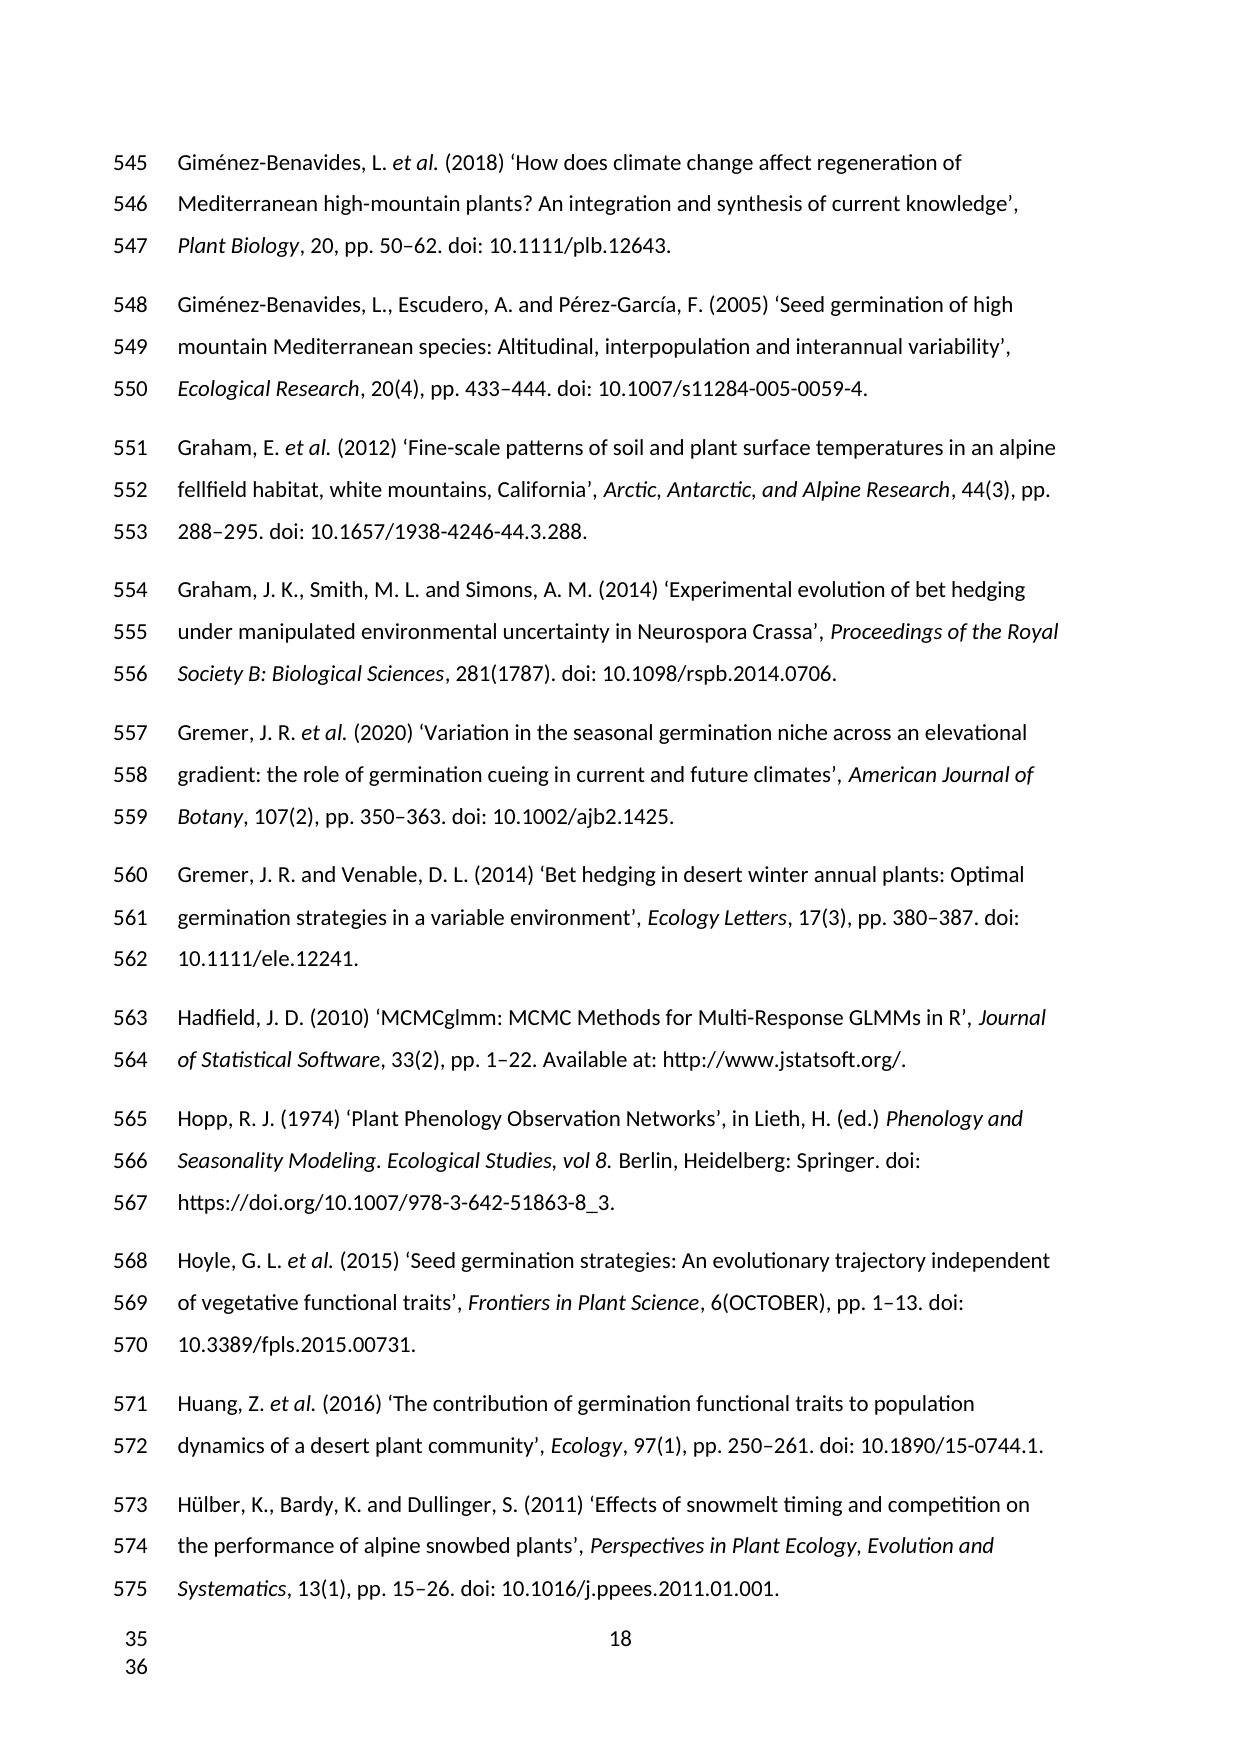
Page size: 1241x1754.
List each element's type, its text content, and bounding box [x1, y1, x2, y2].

text Hadfield, J. D. (2010) ‘MCMCglmm: MCMC Methods for Multi-Response GLMMs in R’, Journal of Statistical Software, 33(2), pp. 1–22. Available at: http://www.jstatsoft.org/. [177, 1003, 1063, 1073]
text Giménez-Benavides, L. et al. (2018) ‘How does climate change affect regeneration of Mediterranean high-mountain plants? An integration and synthesis of current knowledge’, Plant Biology, 20, pp. 50–62. doi: 10.1111/plb.12643. [177, 148, 1063, 259]
text Gremer, J. R. and Venable, D. L. (2014) ‘Bet hedging in desert winter annual plants: Optimal germination strategies in a variable environment’, Ecology Letters, 17(3), pp. 380–387. doi: 10.1111/ele.12241. [177, 861, 1063, 973]
text Gremer, J. R. et al. (2020) ‘Variation in the seasonal germination niche across an elevational gradient: the role of germination cueing in current and future climates’, American Journal of Botany, 107(2), pp. 350–363. doi: 10.1002/ajb2.1425. [177, 718, 1063, 830]
text Graham, E. et al. (2012) ‘Fine-scale patterns of soil and plant surface temperatures in an alpine fellfield habitat, white mountains, California’, Arctic, Antarctic, and Alpine Research, 44(3), pp. 288–295. doi: 10.1657/1938-4246-44.3.288. [177, 433, 1063, 545]
text Hopp, R. J. (1974) ‘Plant Phenology Observation Networks’, in Lieth, H. (ed.) Phenology and Seasonality Modeling. Ecological Studies, vol 8. Berlin, Heidelberg: Springer. doi: https://doi.org/10.1007/978-3-642-51863-8_3. [177, 1104, 1063, 1216]
text Giménez-Benavides, L., Escudero, A. and Pérez-García, F. (2005) ‘Seed germination of high mountain Mediterranean species: Altitudinal, interpopulation and interannual variability’, Ecological Research, 20(4), pp. 433–444. doi: 10.1007/s11284-005-0059-4. [177, 290, 1063, 402]
text Hoyle, G. L. et al. (2015) ‘Seed germination strategies: An evolutionary trajectory independent of vegetative functional traits’, Frontiers in Plant Science, 6(OCTOBER), pp. 1–13. doi: 10.3389/fpls.2015.00731. [177, 1246, 1063, 1358]
text Graham, J. K., Smith, M. L. and Simons, A. M. (2014) ‘Experimental evolution of bet hedging under manipulated environmental uncertainty in Neurospora Crassa’, Proceedings of the Royal Society B: Biological Sciences, 281(1787). doi: 10.1098/rspb.2014.0706. [177, 575, 1063, 687]
